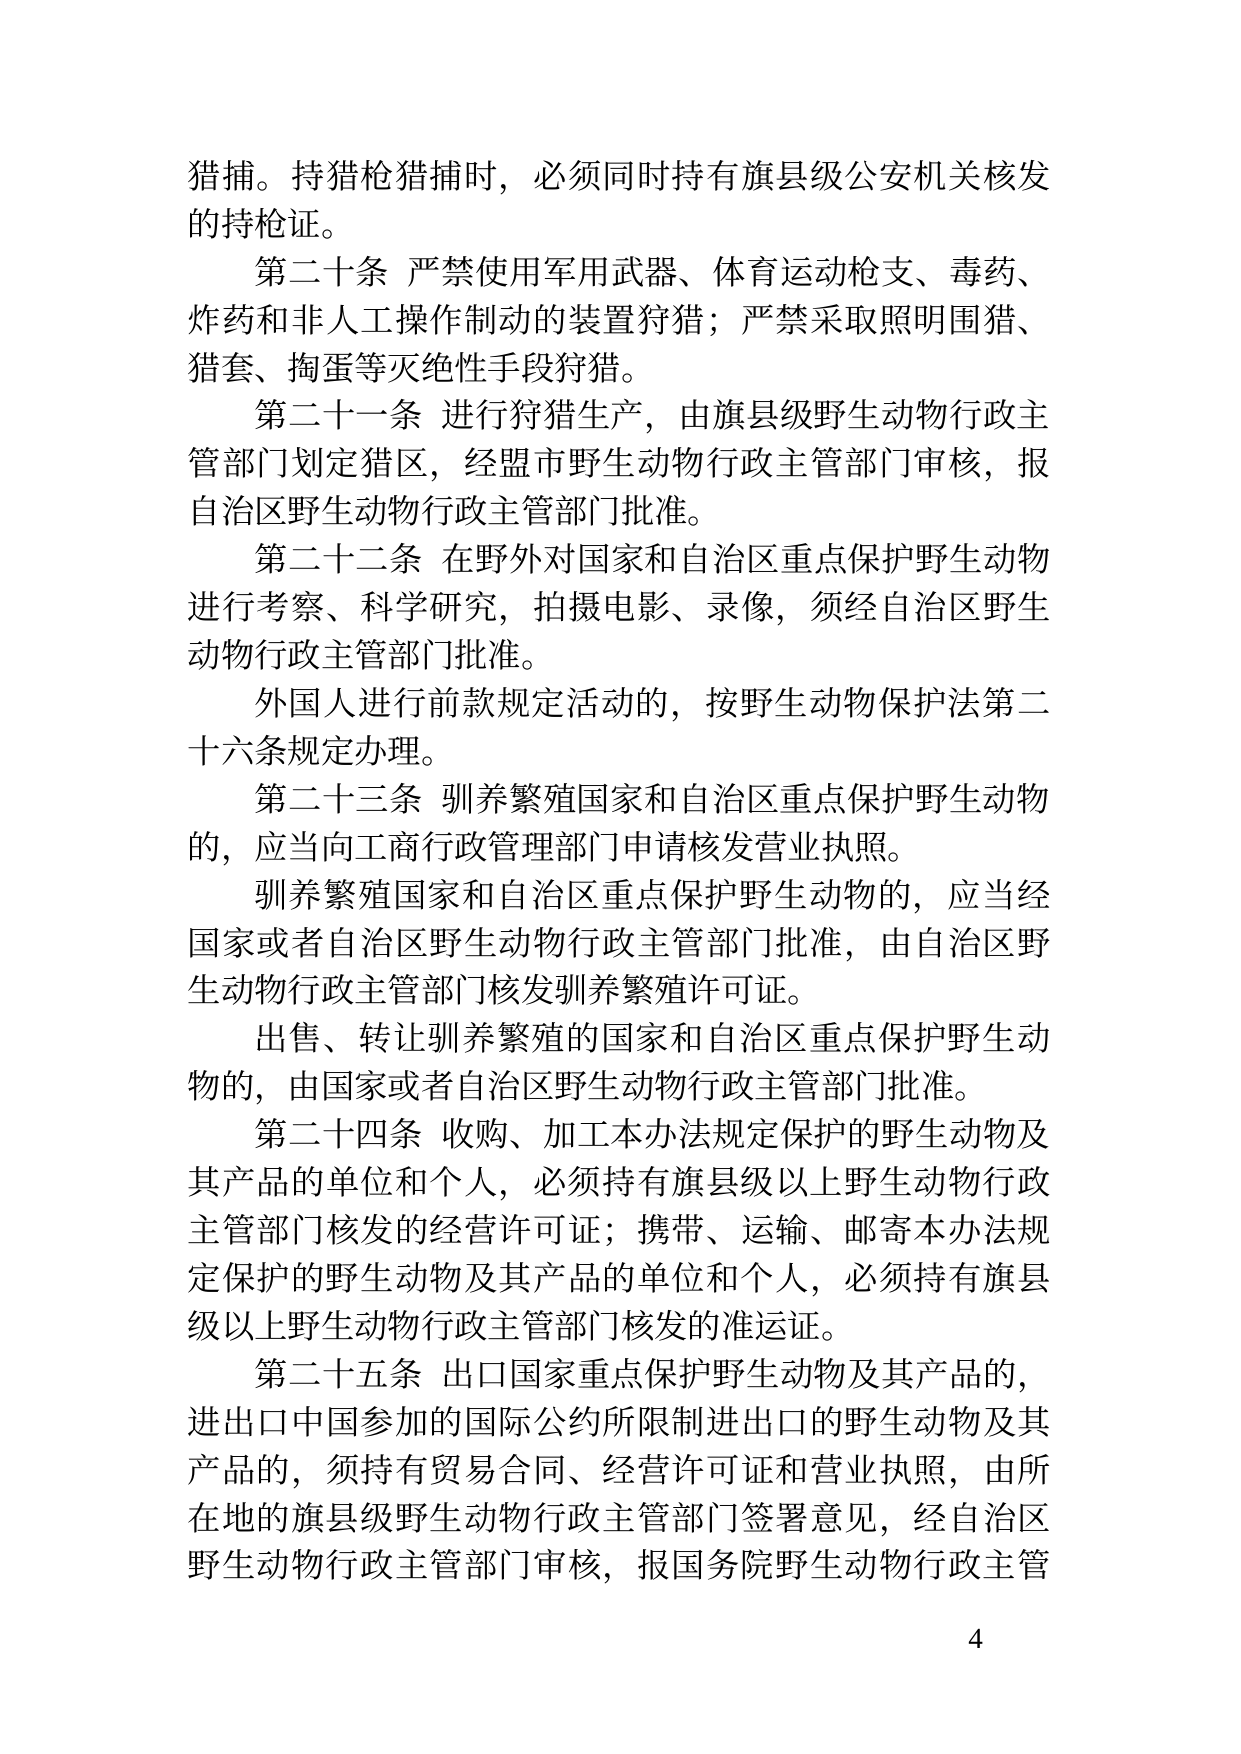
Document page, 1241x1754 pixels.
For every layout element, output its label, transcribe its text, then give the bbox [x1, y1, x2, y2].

text 第二十条 严禁使用军用武器、体育运动枪支、毒药、炸药和非人工操作制动的装置狩猎；严禁采取照明围猎、猎套、掏蛋等灭绝性手段狩猎。 [187, 246, 1053, 389]
text 第二十三条 驯养繁殖国家和自治区重点保护野生动物的，应当向工商行政管理部门申请核发营业执照。 [187, 773, 1053, 869]
text 第二十四条 收购、加工本办法规定保护的野生动物及其产品的单位和个人，必须持有旗县级以上野生动物行政主管部门核发的经营许可证；携带、运输、邮寄本办法规定保护的野生动物及其产品的单位和个人，必须持有旗县级以上野生动物行政主管部门核发的准运证。 [187, 1108, 1053, 1348]
text 第二十二条 在野外对国家和自治区重点保护野生动物进行考察、科学研究，拍摄电影、录像，须经自治区野生动物行政主管部门批准。 [187, 533, 1053, 677]
text 驯养繁殖国家和自治区重点保护野生动物的，应当经国家或者自治区野生动物行政主管部门批准，由自治区野生动物行政主管部门核发驯养繁殖许可证。 [187, 869, 1053, 1012]
text 出售、转让驯养繁殖的国家和自治区重点保护野生动物的，由国家或者自治区野生动物行政主管部门批准。 [187, 1012, 1053, 1108]
text 外国人进行前款规定活动的，按野生动物保护法第二十六条规定办理。 [187, 677, 1053, 773]
text 第二十一条 进行狩猎生产，由旗县级野生动物行政主管部门划定猎区，经盟市野生动物行政主管部门审核，报自治区野生动物行政主管部门批准。 [187, 389, 1053, 533]
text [187, 1348, 1053, 1587]
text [187, 150, 1053, 246]
